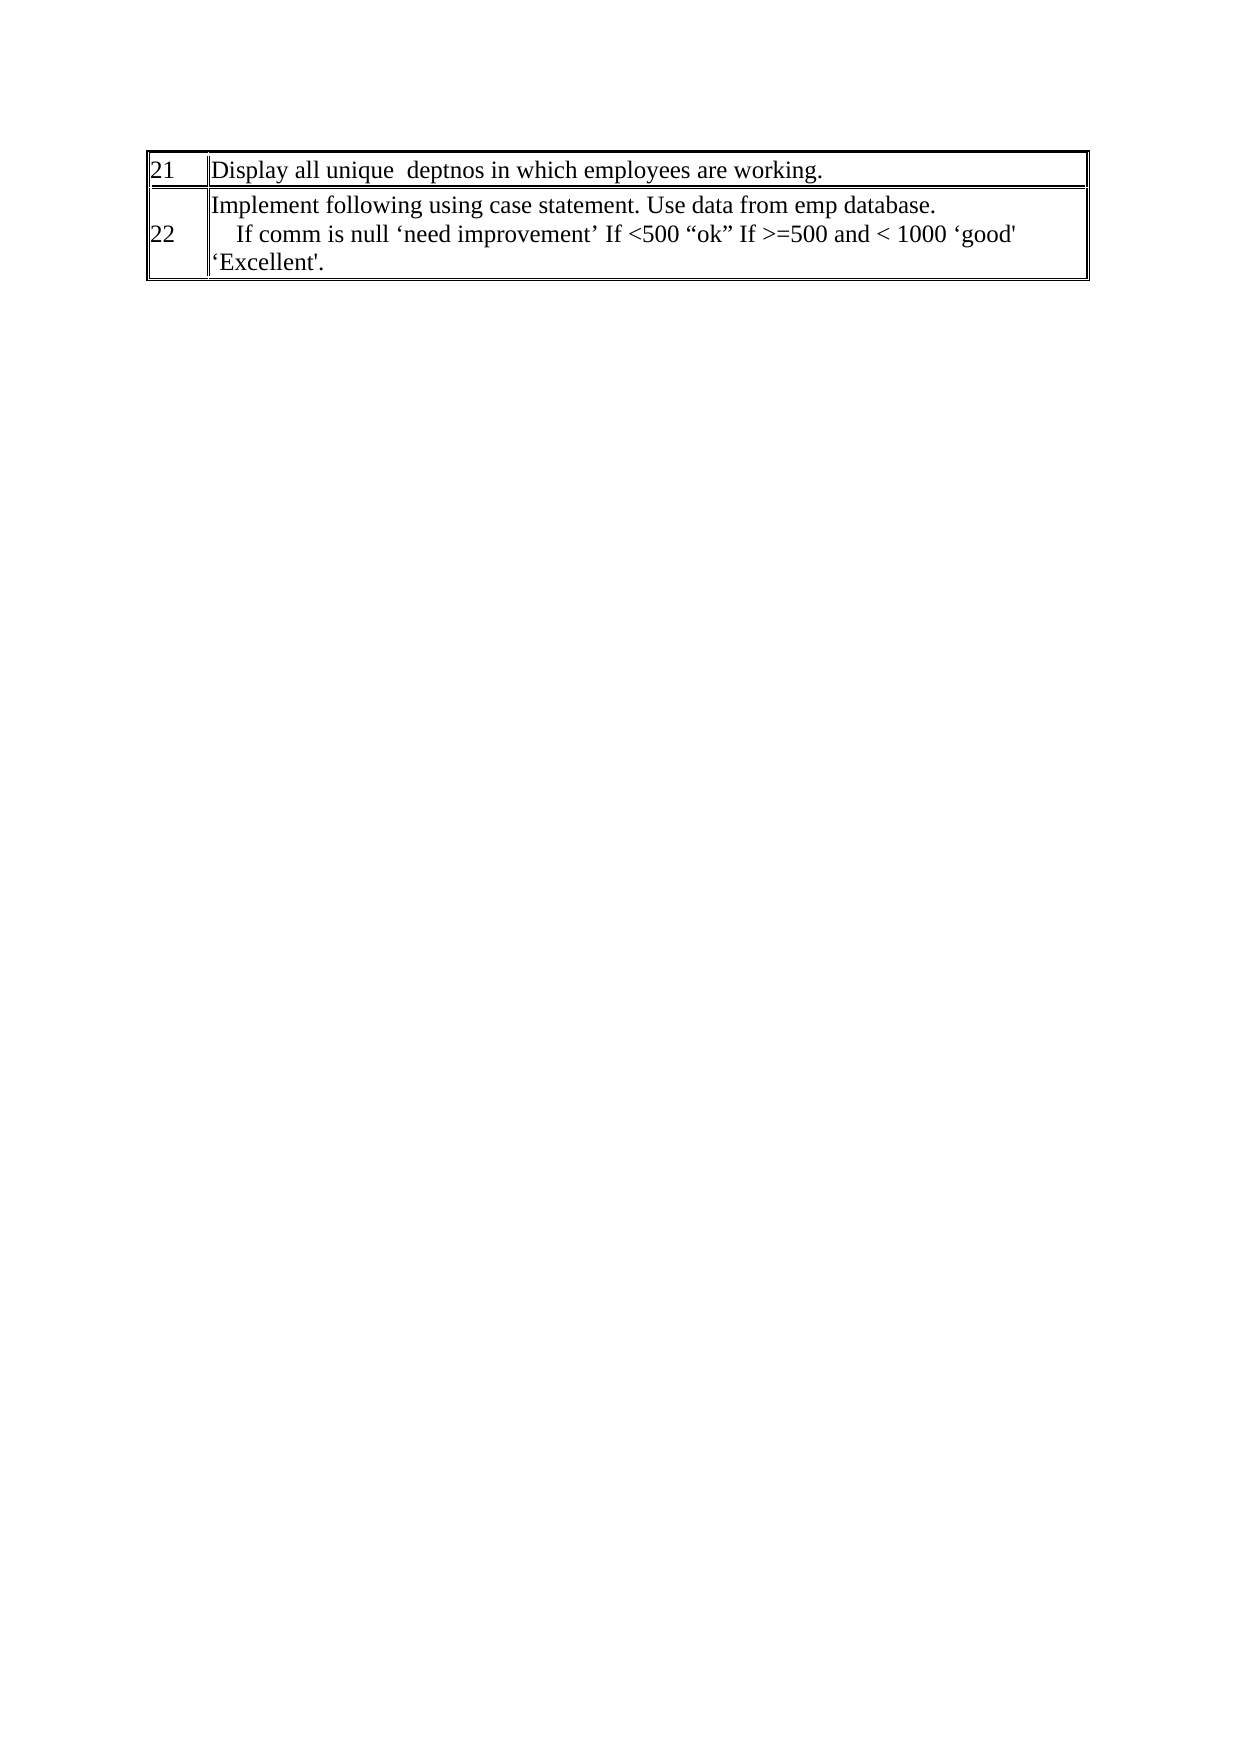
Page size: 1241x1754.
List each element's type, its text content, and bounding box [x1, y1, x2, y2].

table_cell Implement following using case statement. Use data from emp database. If comm is null ‘need improvement’ If <500 “ok” If >=500 and < 1000 ‘good' ‘Excellent'. [209, 185, 1087, 278]
table_cell 21 [150, 153, 208, 185]
table_cell Display all unique deptnos in which employees are working. [209, 153, 1086, 185]
table_cell 22 [150, 185, 208, 278]
